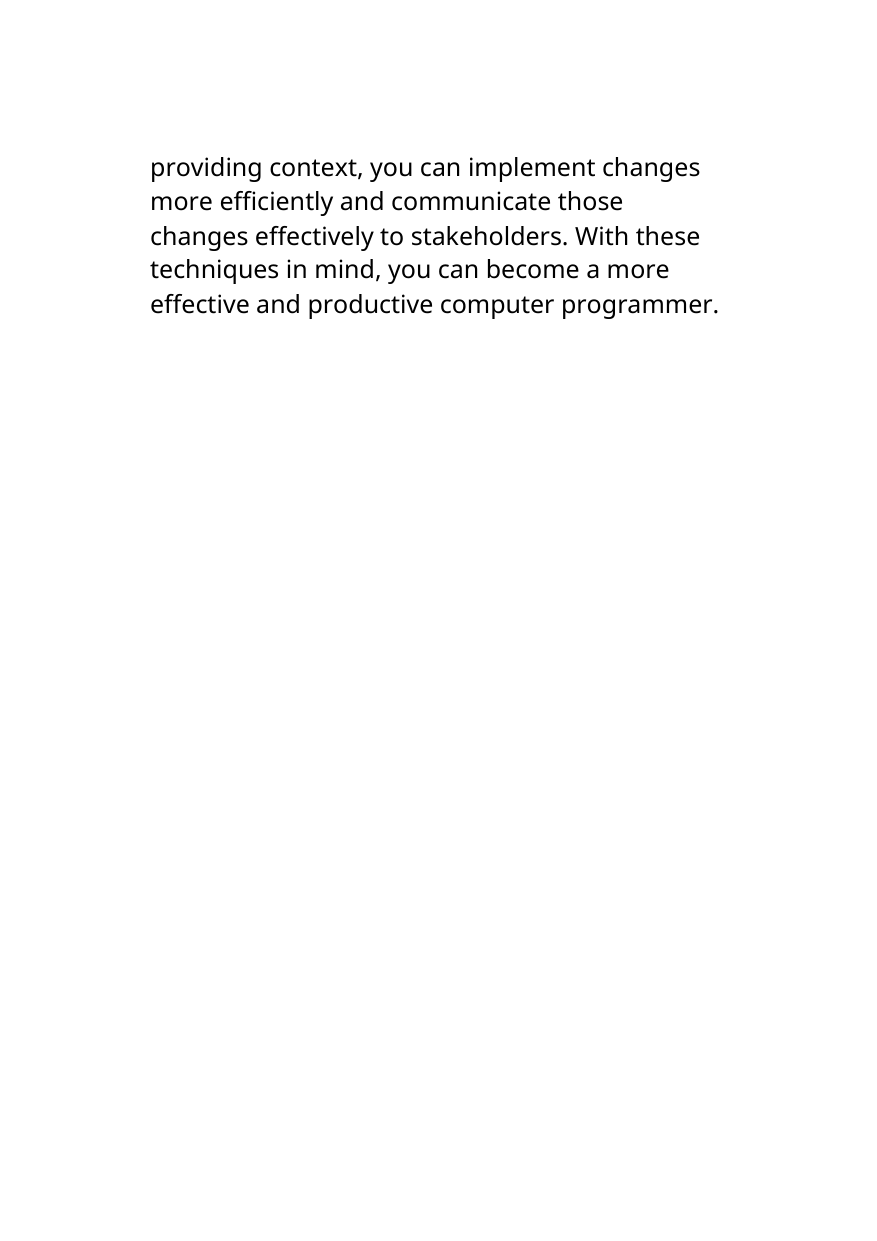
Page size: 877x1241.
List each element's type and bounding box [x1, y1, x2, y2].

text [150, 150, 727, 320]
